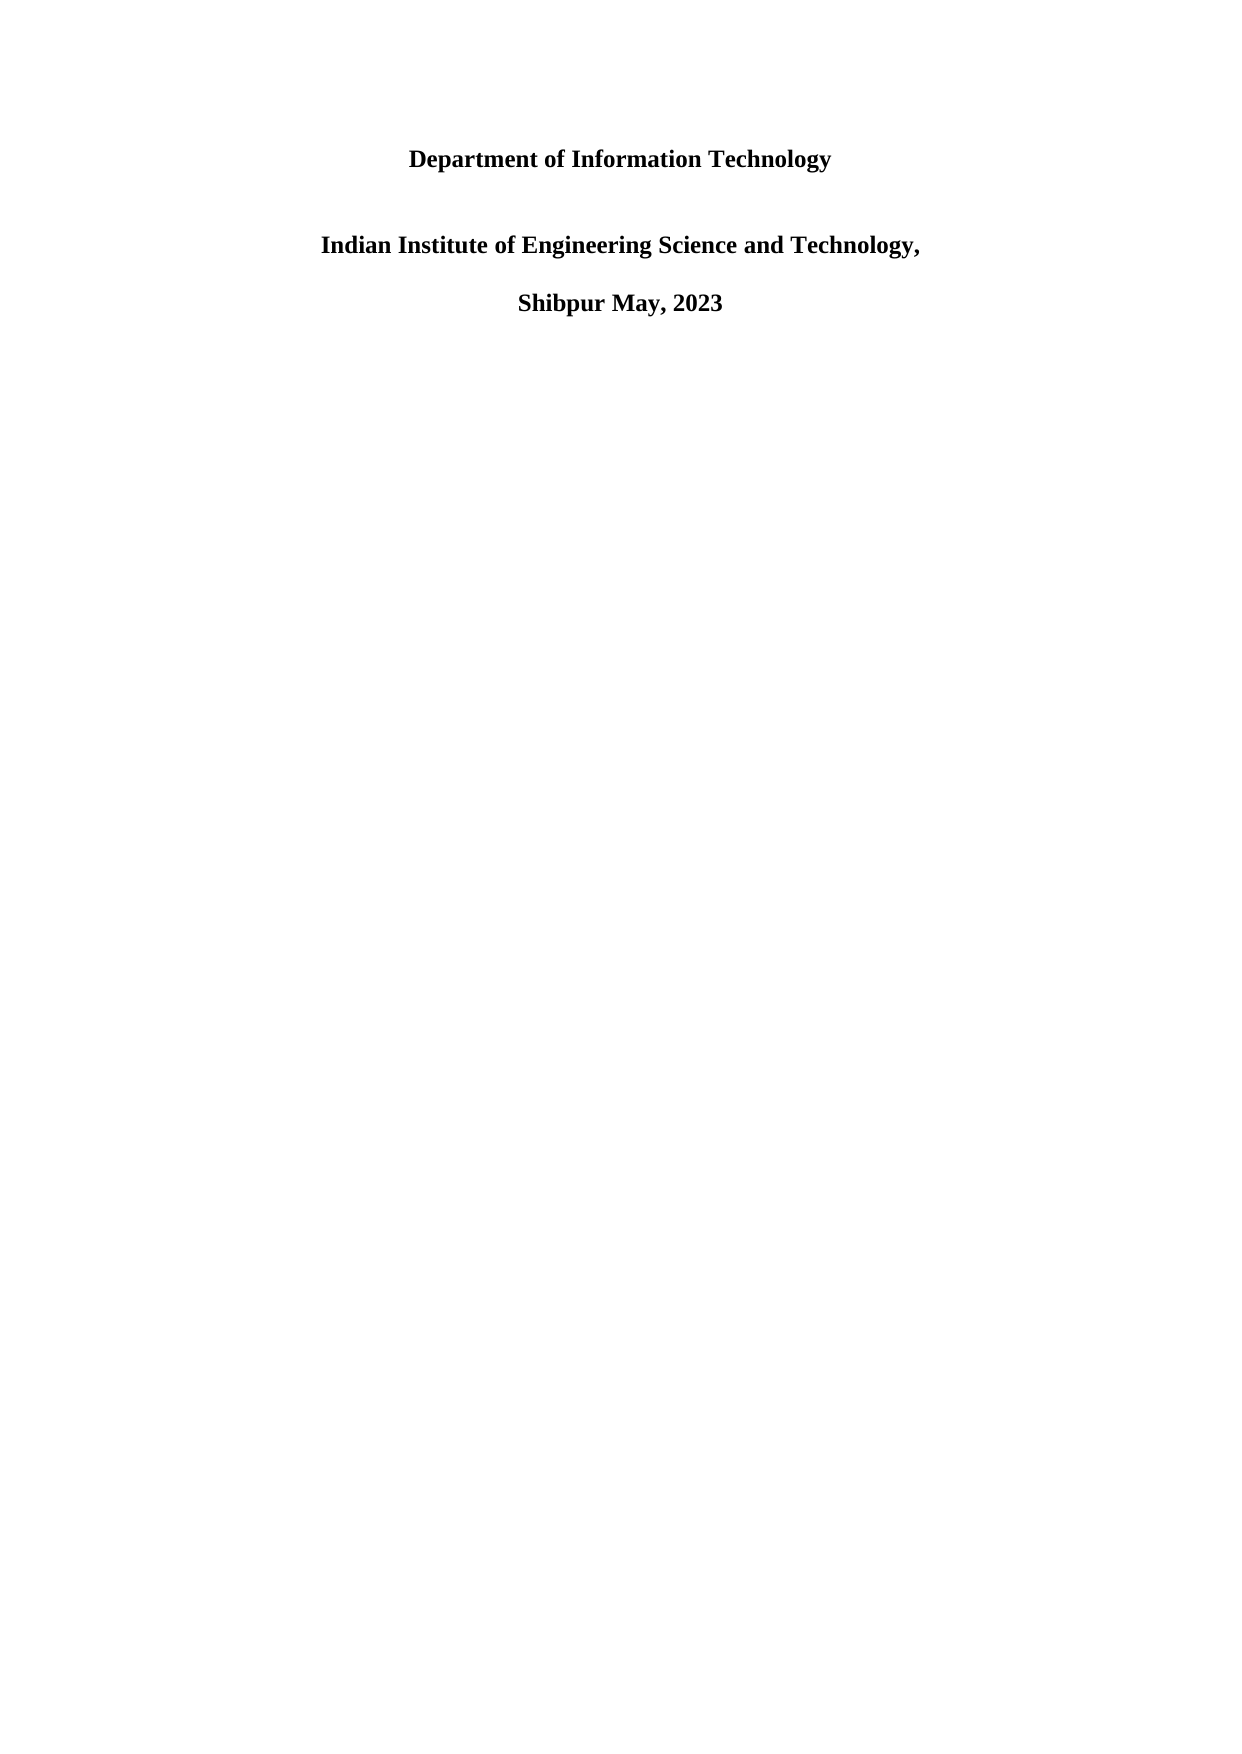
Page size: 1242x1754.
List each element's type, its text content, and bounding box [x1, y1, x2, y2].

text Indian Institute of Engineering Science and Technology, Shibpur May, 2023 [275, 231, 965, 317]
subtitle Department of Information Technology [167, 144, 1073, 172]
